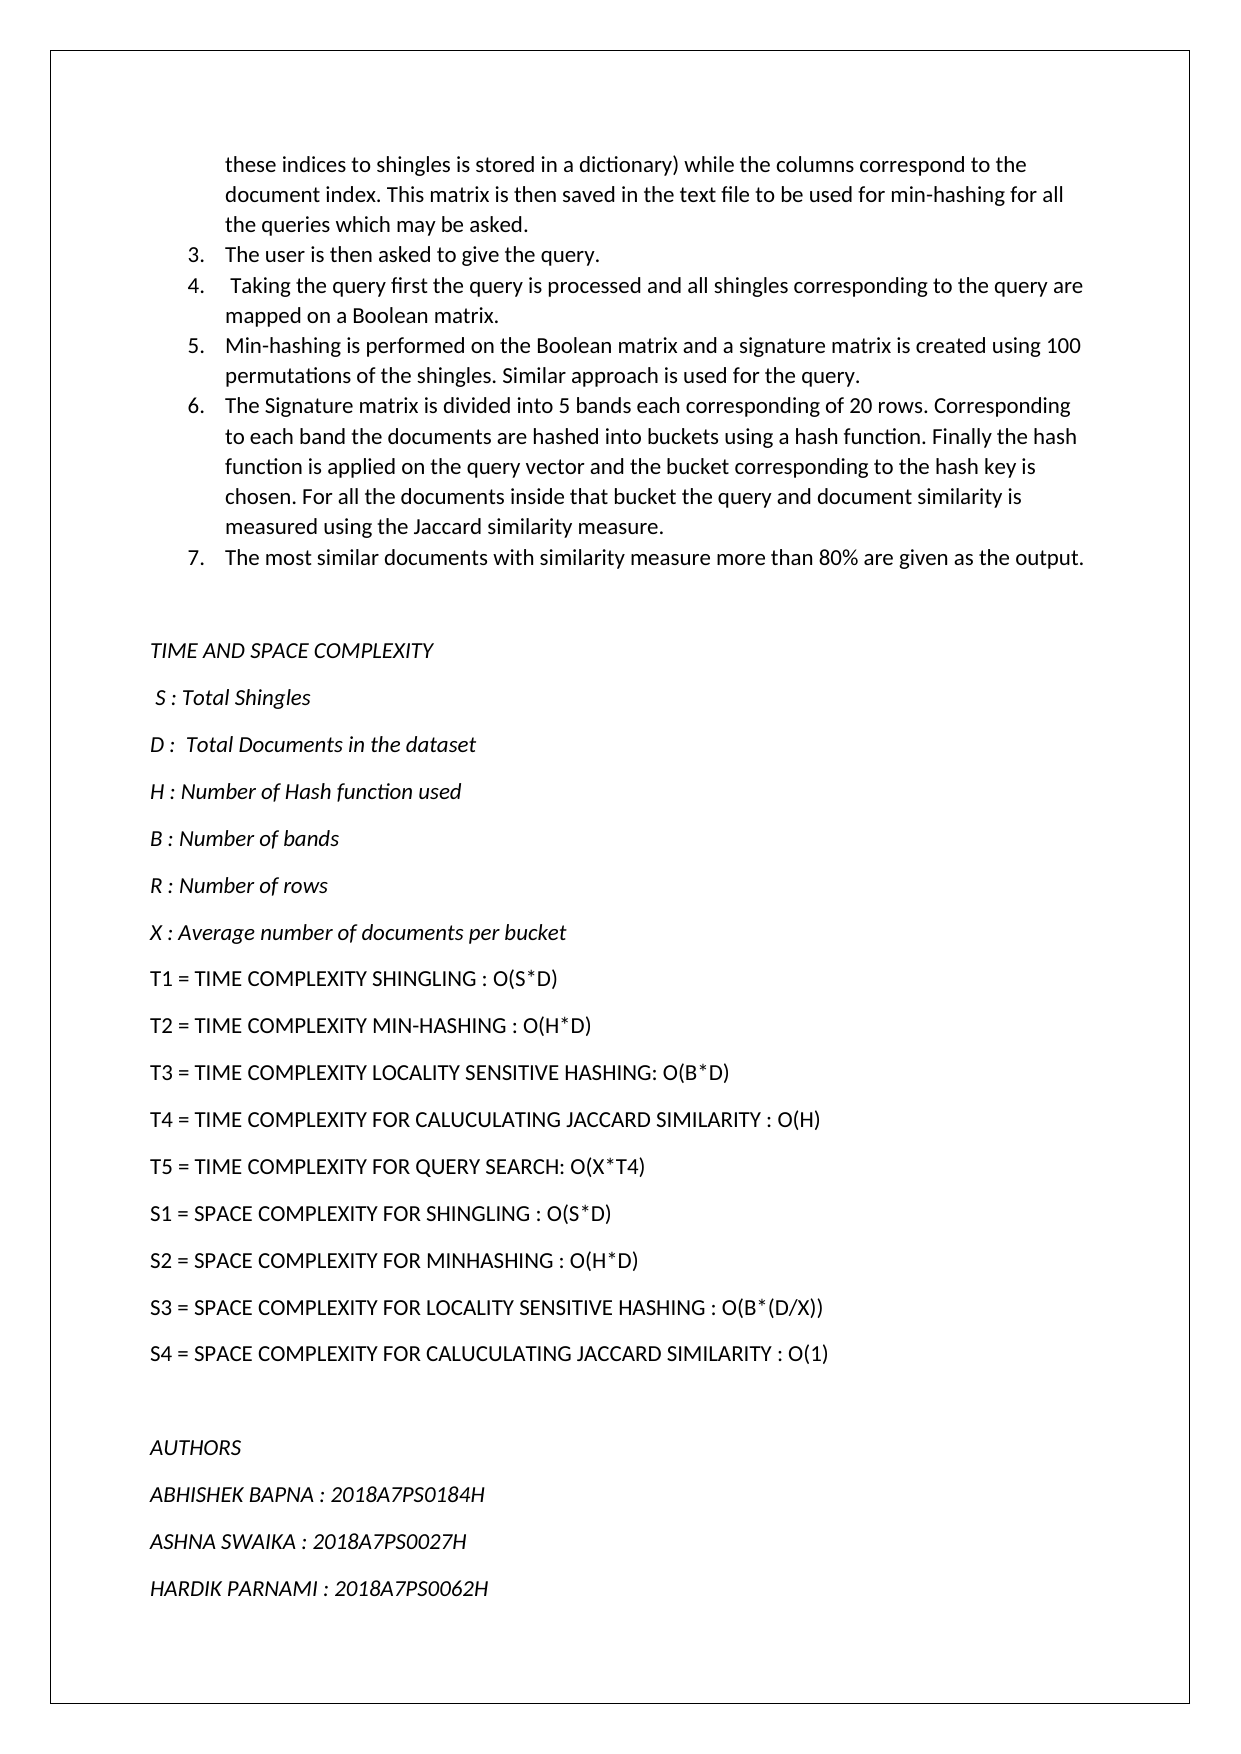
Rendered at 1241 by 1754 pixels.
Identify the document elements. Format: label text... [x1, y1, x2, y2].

text ASHNA SWAIKA : 2018A7PS0027H [150, 1527, 1090, 1555]
list Min-hashing is performed on the Boolean matrix and a signature matrix is created using 100 permutations of the shingles. Similar approach is used for the query. [187, 331, 1090, 389]
text R : Number of rows [150, 871, 1090, 899]
text TIME AND SPACE COMPLEXITY [150, 636, 1090, 664]
text S1 = SPACE COMPLEXITY FOR SHINGLING : O(S*D) [150, 1199, 1090, 1227]
text T1 = TIME COMPLEXITY SHINGLING : O(S*D) [150, 964, 1090, 993]
text T2 = TIME COMPLEXITY MIN-HASHING : O(H*D) [150, 1011, 1090, 1039]
text S4 = SPACE COMPLEXITY FOR CALUCULATING JACCARD SIMILARITY : O(1) [150, 1339, 1090, 1368]
text X : Average number of documents per bucket [150, 918, 1090, 946]
text B : Number of bands [150, 824, 1090, 852]
list Taking the query first the query is processed and all shingles corresponding to the query are mapped on a Boolean matrix. [187, 271, 1090, 329]
text ABHISHEK BAPNA : 2018A7PS0184H [150, 1480, 1090, 1508]
text S : Total Shingles [150, 683, 1090, 711]
text S2 = SPACE COMPLEXITY FOR MINHASHING : O(H*D) [150, 1246, 1090, 1274]
text H : Number of Hash function used [150, 777, 1090, 805]
text T3 = TIME COMPLEXITY LOCALITY SENSITIVE HASHING: O(B*D) [150, 1058, 1090, 1086]
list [187, 150, 1090, 238]
text AUTHORS [150, 1433, 1090, 1461]
text T5 = TIME COMPLEXITY FOR QUERY SEARCH: O(X*T4) [150, 1152, 1090, 1180]
text HARDIK PARNAMI : 2018A7PS0062H [150, 1574, 1090, 1602]
list The user is then asked to give the query. [187, 241, 1090, 269]
list The most similar documents with similarity measure more than 80% are given as the output. [187, 543, 1090, 571]
text T4 = TIME COMPLEXITY FOR CALUCULATING JACCARD SIMILARITY : O(H) [150, 1105, 1090, 1133]
list The Signature matrix is divided into 5 bands each corresponding of 20 rows. Corresponding to each band the documents are hashed into buckets using a hash function. Finally the hash function is applied on the query vector and the bucket corresponding to the hash key is chosen. For all the documents inside that bucket the query and document similarity is measured using the Jaccard similarity measure. [187, 392, 1090, 541]
text D : Total Documents in the dataset [150, 730, 1090, 758]
text S3 = SPACE COMPLEXITY FOR LOCALITY SENSITIVE HASHING : O(B*(D/X)) [150, 1293, 1090, 1321]
